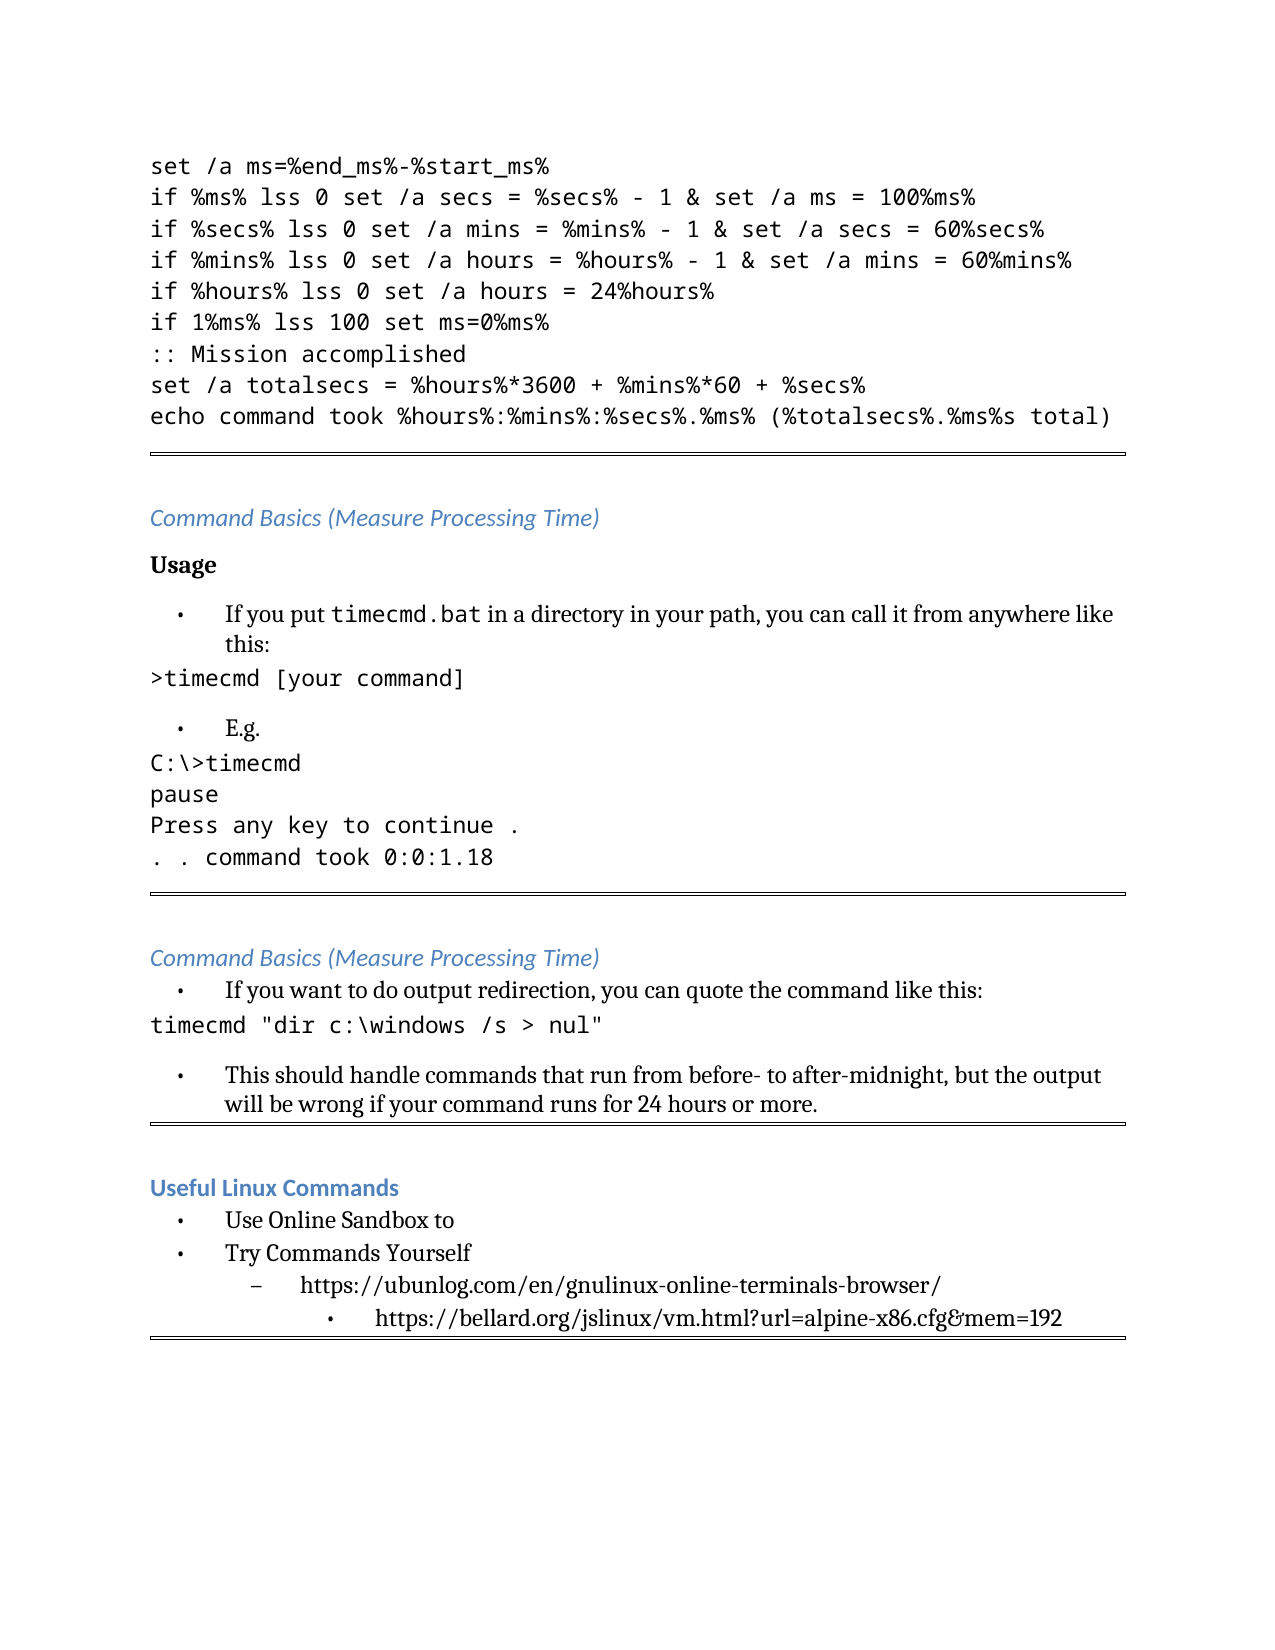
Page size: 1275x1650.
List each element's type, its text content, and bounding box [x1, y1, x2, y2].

subtitle Command Basics (Measure Processing Time) [150, 942, 1125, 973]
list If you put timecmd.bat in a directory in your path, you can call it from anywhere like this: [175, 598, 1125, 658]
text timecmd "dir c:\windows /s > nul" [150, 1009, 1125, 1040]
subtitle Useful Linux Commands [150, 1172, 1125, 1202]
list If you want to do output redirection, you can quote the command like this: [175, 976, 1125, 1005]
list This should handle commands that run from before- to after-midnight, but the output will be wrong if your command runs for 24 hours or more. [175, 1061, 1125, 1118]
list https://ubunlog.com/en/gnulinux-online-terminals-browser/ [250, 1271, 1125, 1300]
list Use Online Sandbox to [175, 1206, 1125, 1235]
subtitle Command Basics (Measure Processing Time) [150, 502, 1125, 532]
list Try Commands Yourself [175, 1239, 1125, 1267]
text Usage [150, 551, 1125, 580]
text C:\>timecmd pause Press any key to continue . . . command took 0:0:1.18 [150, 747, 1125, 872]
list https://bellard.org/jslinux/vm.html?url=alpine-x86.cfg&mem=192 [325, 1304, 1125, 1332]
list E.g. [175, 714, 1125, 743]
text >timecmd [your command] [150, 662, 1125, 693]
